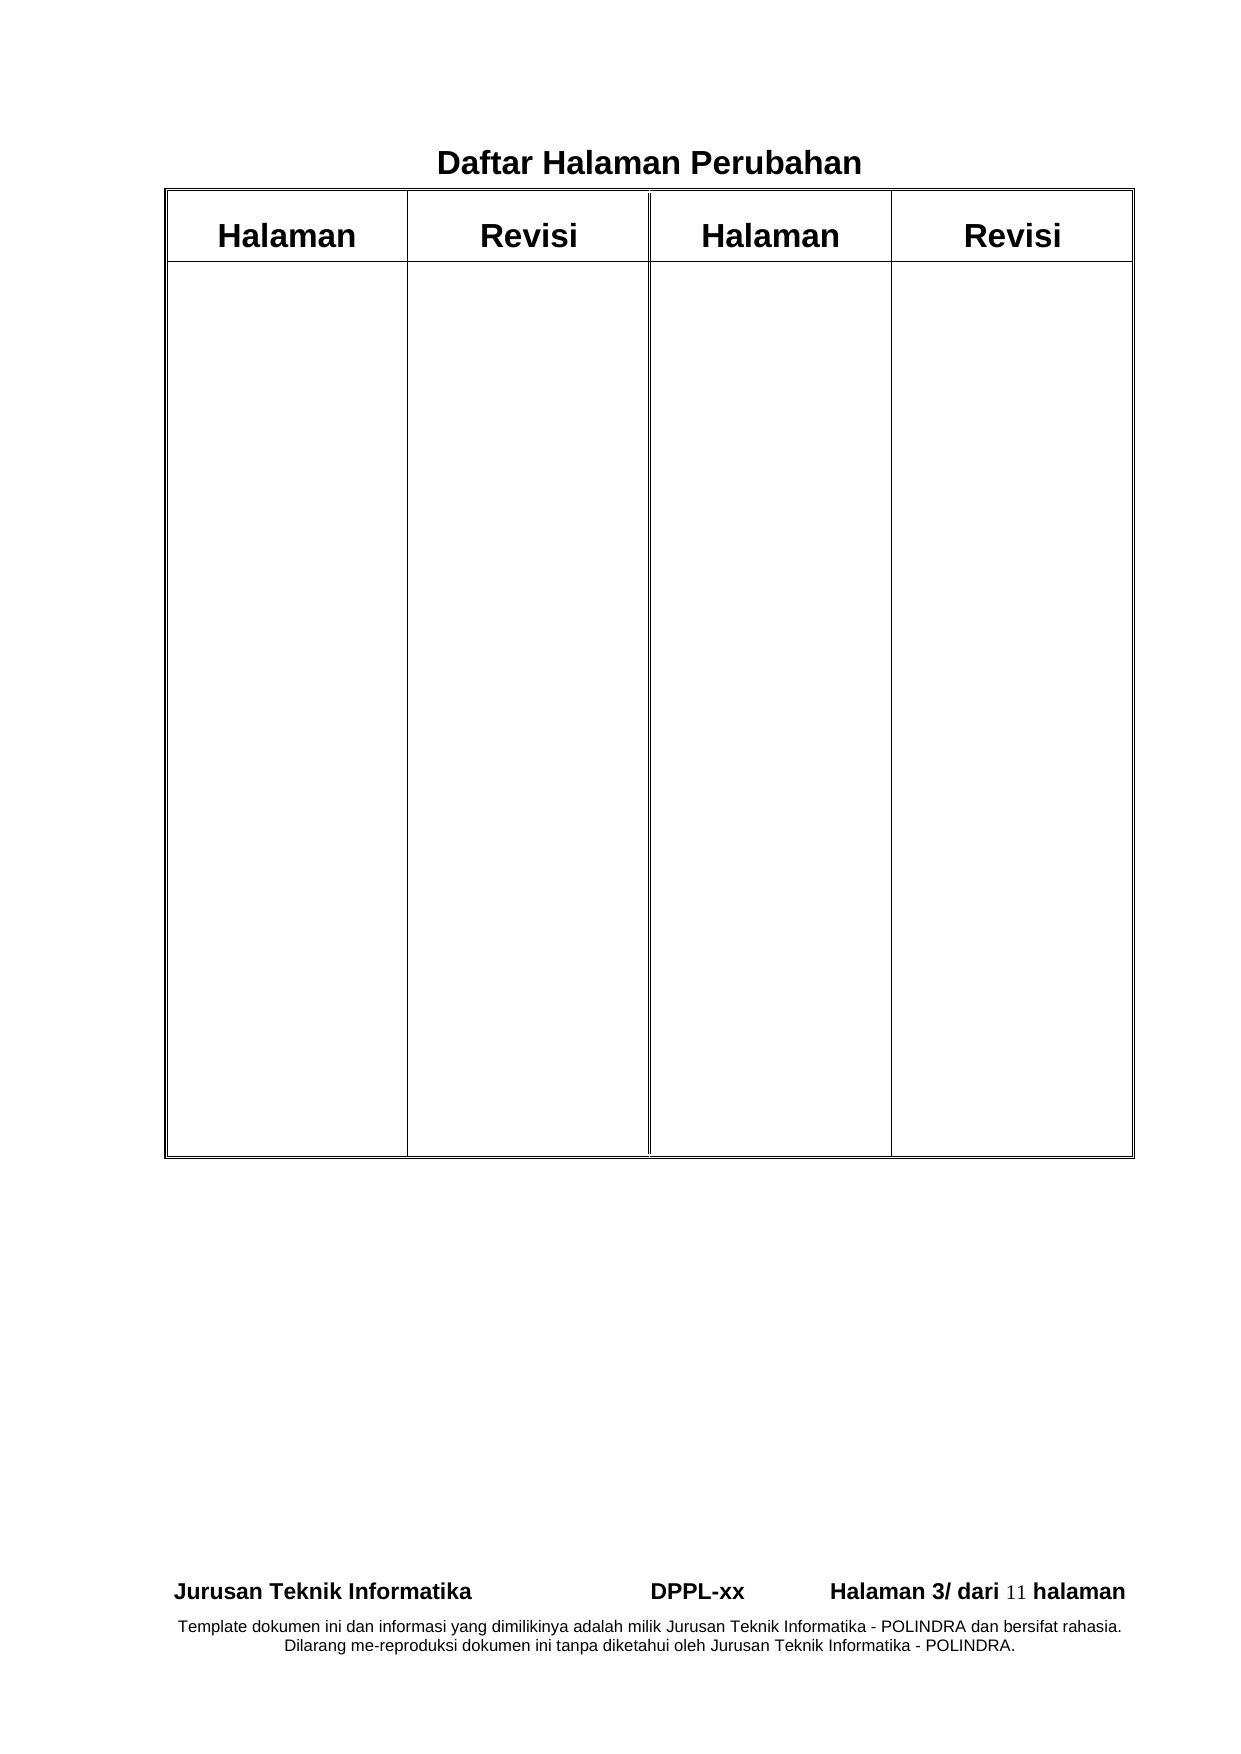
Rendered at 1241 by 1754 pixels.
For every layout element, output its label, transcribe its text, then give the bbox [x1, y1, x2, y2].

table_cell [892, 262, 1132, 1156]
table_cell [408, 262, 650, 1156]
table_cell [168, 262, 407, 1156]
title Daftar Halaman Perubahan [177, 143, 1122, 182]
table_header Revisi [892, 191, 1132, 261]
table_header Halaman [650, 191, 891, 261]
table_header Halaman [168, 191, 407, 261]
table_header Revisi [408, 189, 650, 261]
table_cell [650, 262, 891, 1156]
